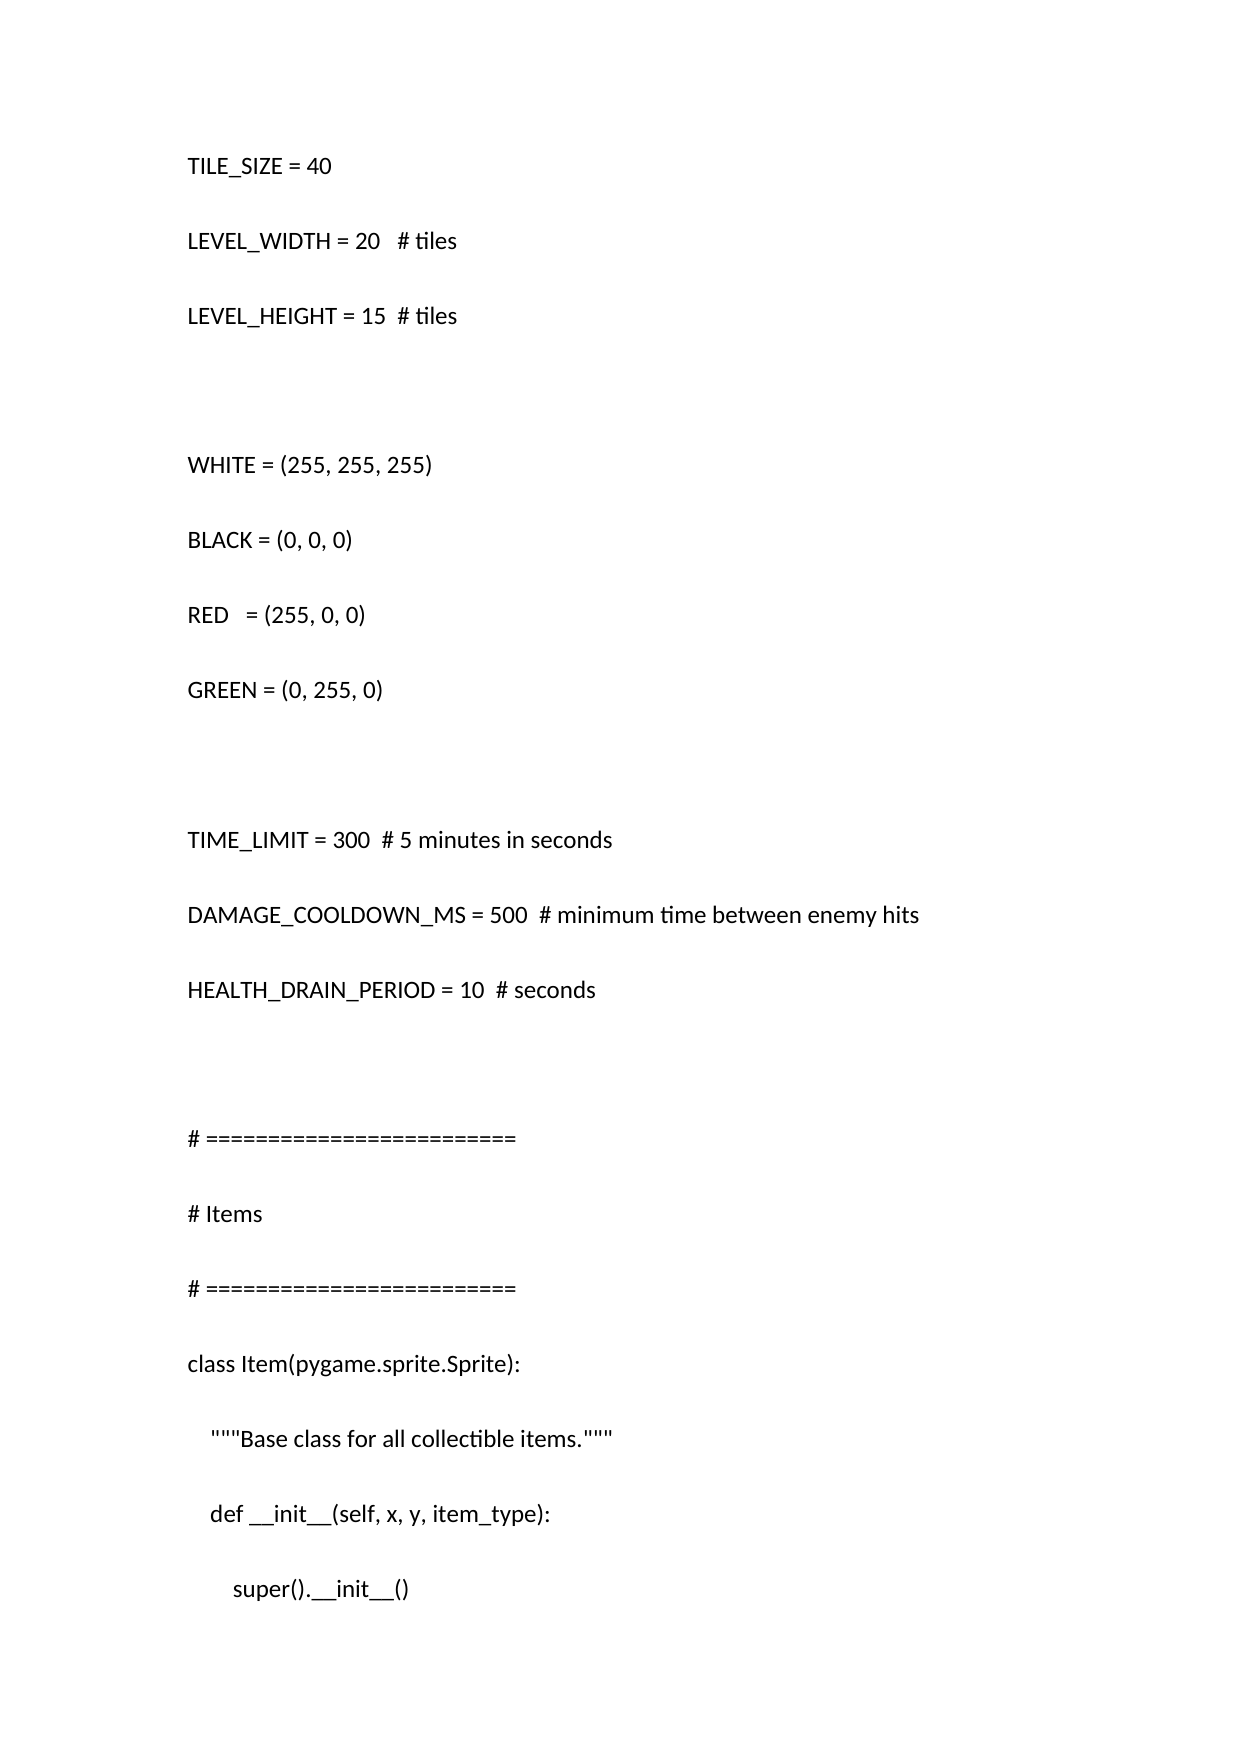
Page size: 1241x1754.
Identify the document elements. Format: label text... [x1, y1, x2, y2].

text class Item(pygame.sprite.Sprite): [150, 1348, 1090, 1379]
text """Base class for all collectible items.""" [150, 1423, 1090, 1454]
text GREEN = (0, 255, 0) [150, 674, 1090, 705]
text BLACK = (0, 0, 0) [150, 524, 1090, 555]
text # ========================= [150, 1124, 1090, 1154]
text LEVEL_WIDTH = 20 # tiles [150, 225, 1090, 255]
text TIME_LIMIT = 300 # 5 minutes in seconds [150, 824, 1090, 854]
text def __init__(self, x, y, item_type): [150, 1498, 1090, 1529]
text RED = (255, 0, 0) [150, 599, 1090, 630]
text # Items [150, 1198, 1090, 1229]
text # ========================= [150, 1273, 1090, 1304]
text super().__init__() [150, 1573, 1090, 1603]
text HEALTH_DRAIN_PERIOD = 10 # seconds [150, 974, 1090, 1004]
text TILE_SIZE = 40 [150, 150, 1090, 181]
text DAMAGE_COOLDOWN_MS = 500 # minimum time between enemy hits [150, 899, 1090, 929]
text WHITE = (255, 255, 255) [150, 449, 1090, 480]
text LEVEL_HEIGHT = 15 # tiles [150, 300, 1090, 330]
